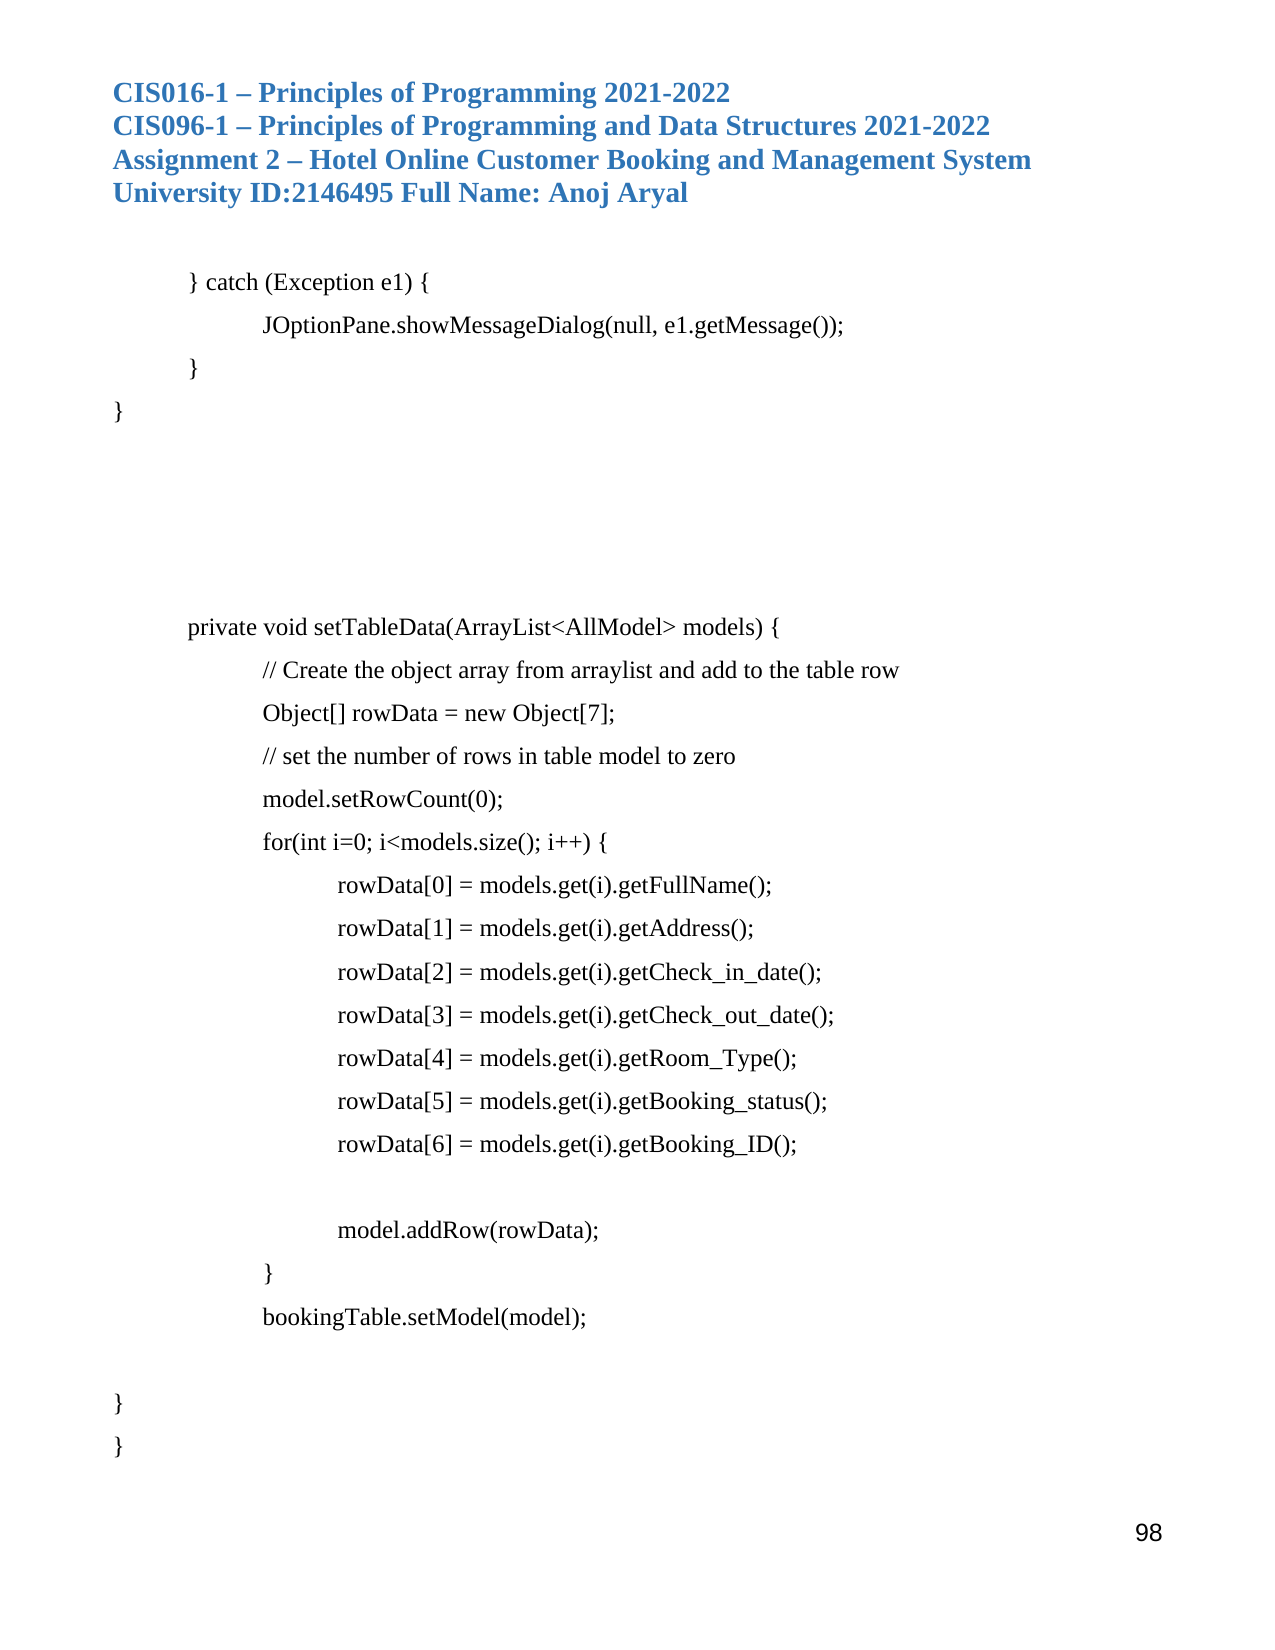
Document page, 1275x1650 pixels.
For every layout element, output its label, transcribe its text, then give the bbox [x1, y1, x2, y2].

text model.setRowCount(0); [112, 784, 1162, 813]
text // Create the object array from arraylist and add to the table row [112, 655, 1162, 683]
text } [112, 1258, 1162, 1287]
text rowData[1] = models.get(i).getAddress(); [112, 913, 1162, 942]
text bookingTable.setModel(model); [112, 1302, 1162, 1330]
text rowData[4] = models.get(i).getRoom_Type(); [112, 1043, 1162, 1072]
text } [112, 353, 1162, 382]
text rowData[5] = models.get(i).getBooking_status(); [112, 1086, 1162, 1115]
text Object[] rowData = new Object[7]; [112, 698, 1162, 727]
text private void setTableData(ArrayList<AllModel> models) { [112, 612, 1162, 640]
text // set the number of rows in table model to zero [112, 741, 1162, 770]
text } [112, 1431, 1162, 1460]
text model.addRow(rowData); [112, 1215, 1162, 1244]
text } [112, 1388, 1162, 1417]
text JOptionPane.showMessageDialog(null, e1.getMessage()); [112, 310, 1162, 338]
text } catch (Exception e1) { [112, 267, 1162, 295]
text rowData[6] = models.get(i).getBooking_ID(); [112, 1129, 1162, 1158]
text } [112, 396, 1162, 425]
text for(int i=0; i<models.size(); i++) { [112, 827, 1162, 856]
text rowData[2] = models.get(i).getCheck_in_date(); [112, 957, 1162, 985]
text rowData[0] = models.get(i).getFullName(); [112, 870, 1162, 899]
text rowData[3] = models.get(i).getCheck_out_date(); [112, 1000, 1162, 1028]
